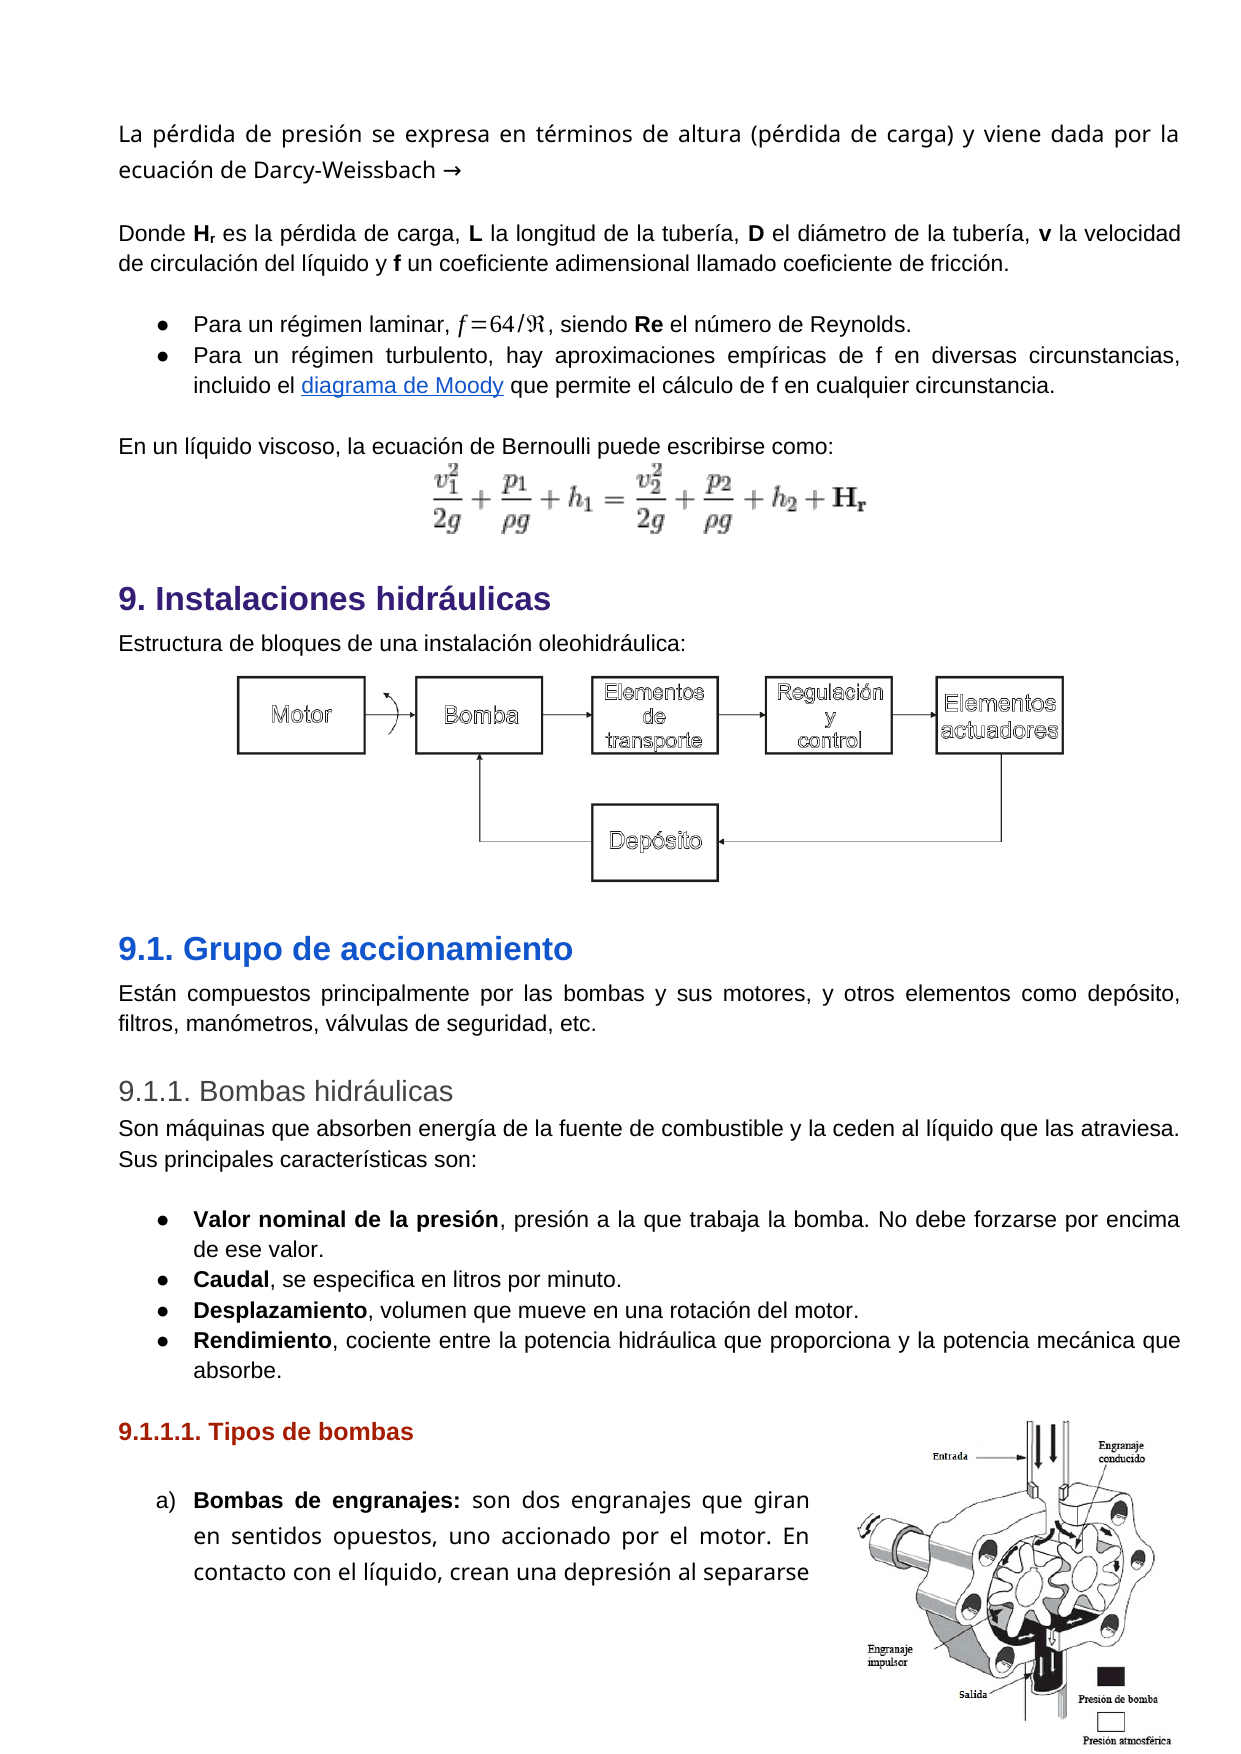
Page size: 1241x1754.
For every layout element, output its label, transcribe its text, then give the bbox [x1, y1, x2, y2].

list Bombas de engranajes: [156, 1484, 828, 1587]
text Están compuestos principalmente por las bombas y sus motores, y otros elementos como depósito, filtros, manómetros, válvulas de seguridad, etc. [118, 980, 1181, 1036]
subtitle 9.1. Grupo de accionamiento [118, 929, 1181, 967]
list Desplazamiento, volumen que mueve en una rotación del motor. [156, 1297, 1181, 1323]
list Rendimiento, cociente entre la potencia hidráulica que proporciona y la potencia mecánica que absorbe. [156, 1327, 1181, 1383]
subtitle 9.1.1.1. Tipos de bombas [118, 1416, 828, 1445]
list Valor nominal de la presión, presión a la que trabaja la bomba. No debe forzarse por encima de ese valor. [156, 1206, 1181, 1263]
list Para un régimen laminar, , siendo Re el número de Reynolds. [156, 311, 1181, 338]
picture [433, 463, 867, 534]
subtitle 9.1.1. Bombas hidráulicas [118, 1073, 1181, 1107]
list Para un régimen turbulento, hay aproximaciones empíricas de f en diversas circunstancias, incluido el diagrama de Moody que permite el cálculo de f en cualquier circunstancia. [156, 342, 1181, 399]
text En un líquido viscoso, la ecuación de Bernoulli puede escribirse como: [118, 433, 1181, 459]
subtitle 9. Instalaciones hidráulicas [118, 579, 1181, 617]
text Estructura de bloques de una instalación oleohidráulica: [118, 630, 1181, 656]
picture [226, 660, 1073, 888]
picture [828, 1406, 1183, 1754]
list Caudal, se especifica en litros por minuto. [156, 1266, 1181, 1293]
text Son máquinas que absorben energía de la fuente de combustible y la ceden al líquido que las atraviesa. Sus principales características son: [118, 1115, 1181, 1172]
text Donde Hr es la pérdida de carga, L la longitud de la tubería, D el diámetro de la tubería, v la velocidad de circulación del líquido y f un coeficiente adimensional llamado coeficiente de fricción. [118, 220, 1181, 277]
